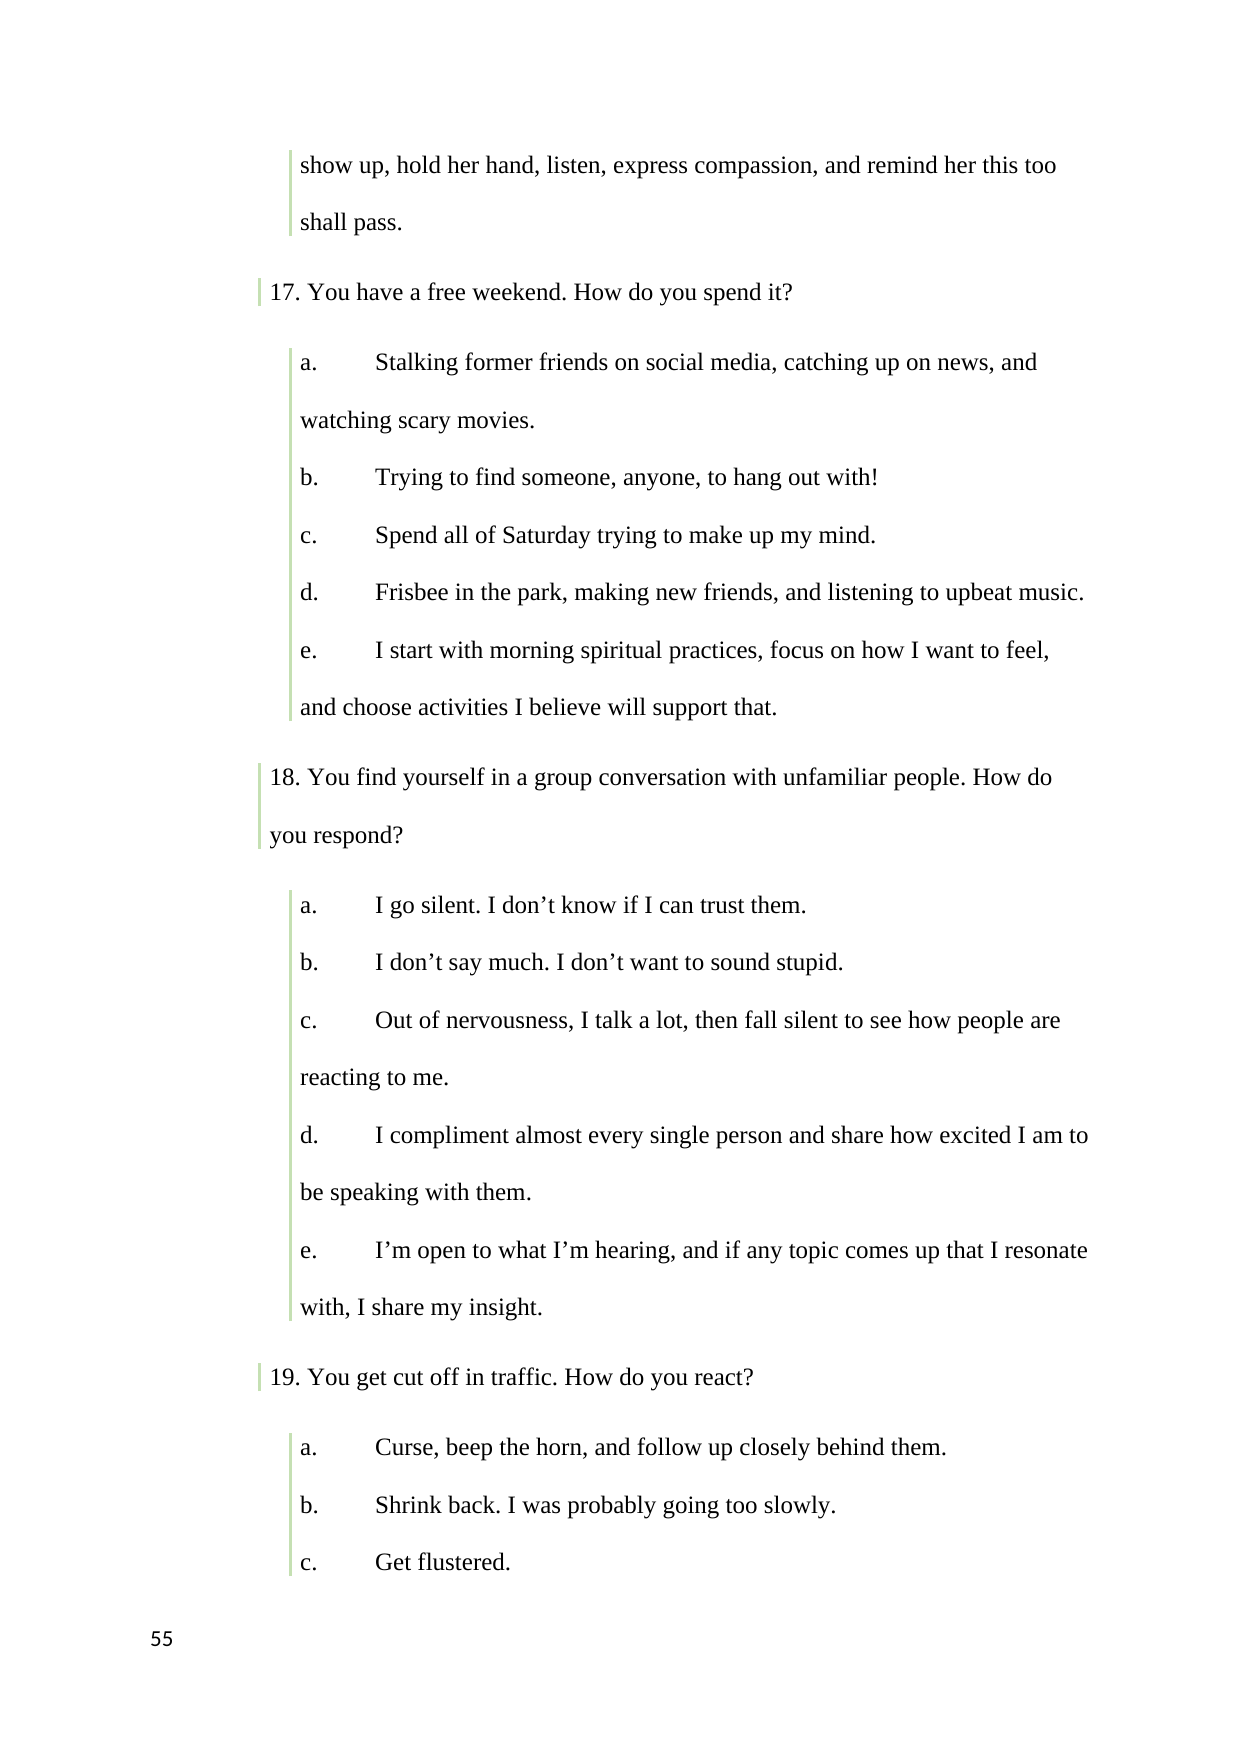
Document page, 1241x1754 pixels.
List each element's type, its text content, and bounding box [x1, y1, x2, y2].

list 19. You get cut off in traffic. How do you react? [258, 1362, 1090, 1391]
list 18. You find yourself in a group conversation with unfamiliar people. How do you respond? [258, 762, 1090, 849]
list I’m open to what I’m hearing, and if any topic comes up that I resonate with, I share my insight. [292, 1235, 1090, 1321]
list I compliment almost every single person and share how excited I am to be speaking with them. [292, 1120, 1090, 1206]
list Stalking former friends on social media, catching up on news, and watching scary movies. [288, 347, 1090, 434]
list Frisbee in the park, making new friends, and listening to upbeat music. [292, 577, 1090, 606]
list Out of nervousness, I talk a lot, then fall silent to see how people are reacting to me. [292, 1005, 1090, 1091]
list 17. You have a free weekend. How do you spend it? [258, 277, 1090, 306]
list I go silent. I don’t know if I can trust them. [292, 890, 1090, 919]
list Curse, beep the horn, and follow up closely behind them. [288, 1432, 1090, 1461]
list Trying to find someone, anyone, to hang out with! [292, 462, 1090, 491]
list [292, 150, 1090, 236]
list I don’t say much. I don’t want to sound stupid. [292, 947, 1090, 976]
list Get flustered. [292, 1547, 1090, 1576]
list I start with morning spiritual practices, focus on how I want to feel, and choose activities I believe will support that. [292, 635, 1090, 721]
list Spend all of Saturday trying to make up my mind. [292, 520, 1090, 549]
list Shrink back. I was probably going too slowly. [292, 1490, 1090, 1519]
